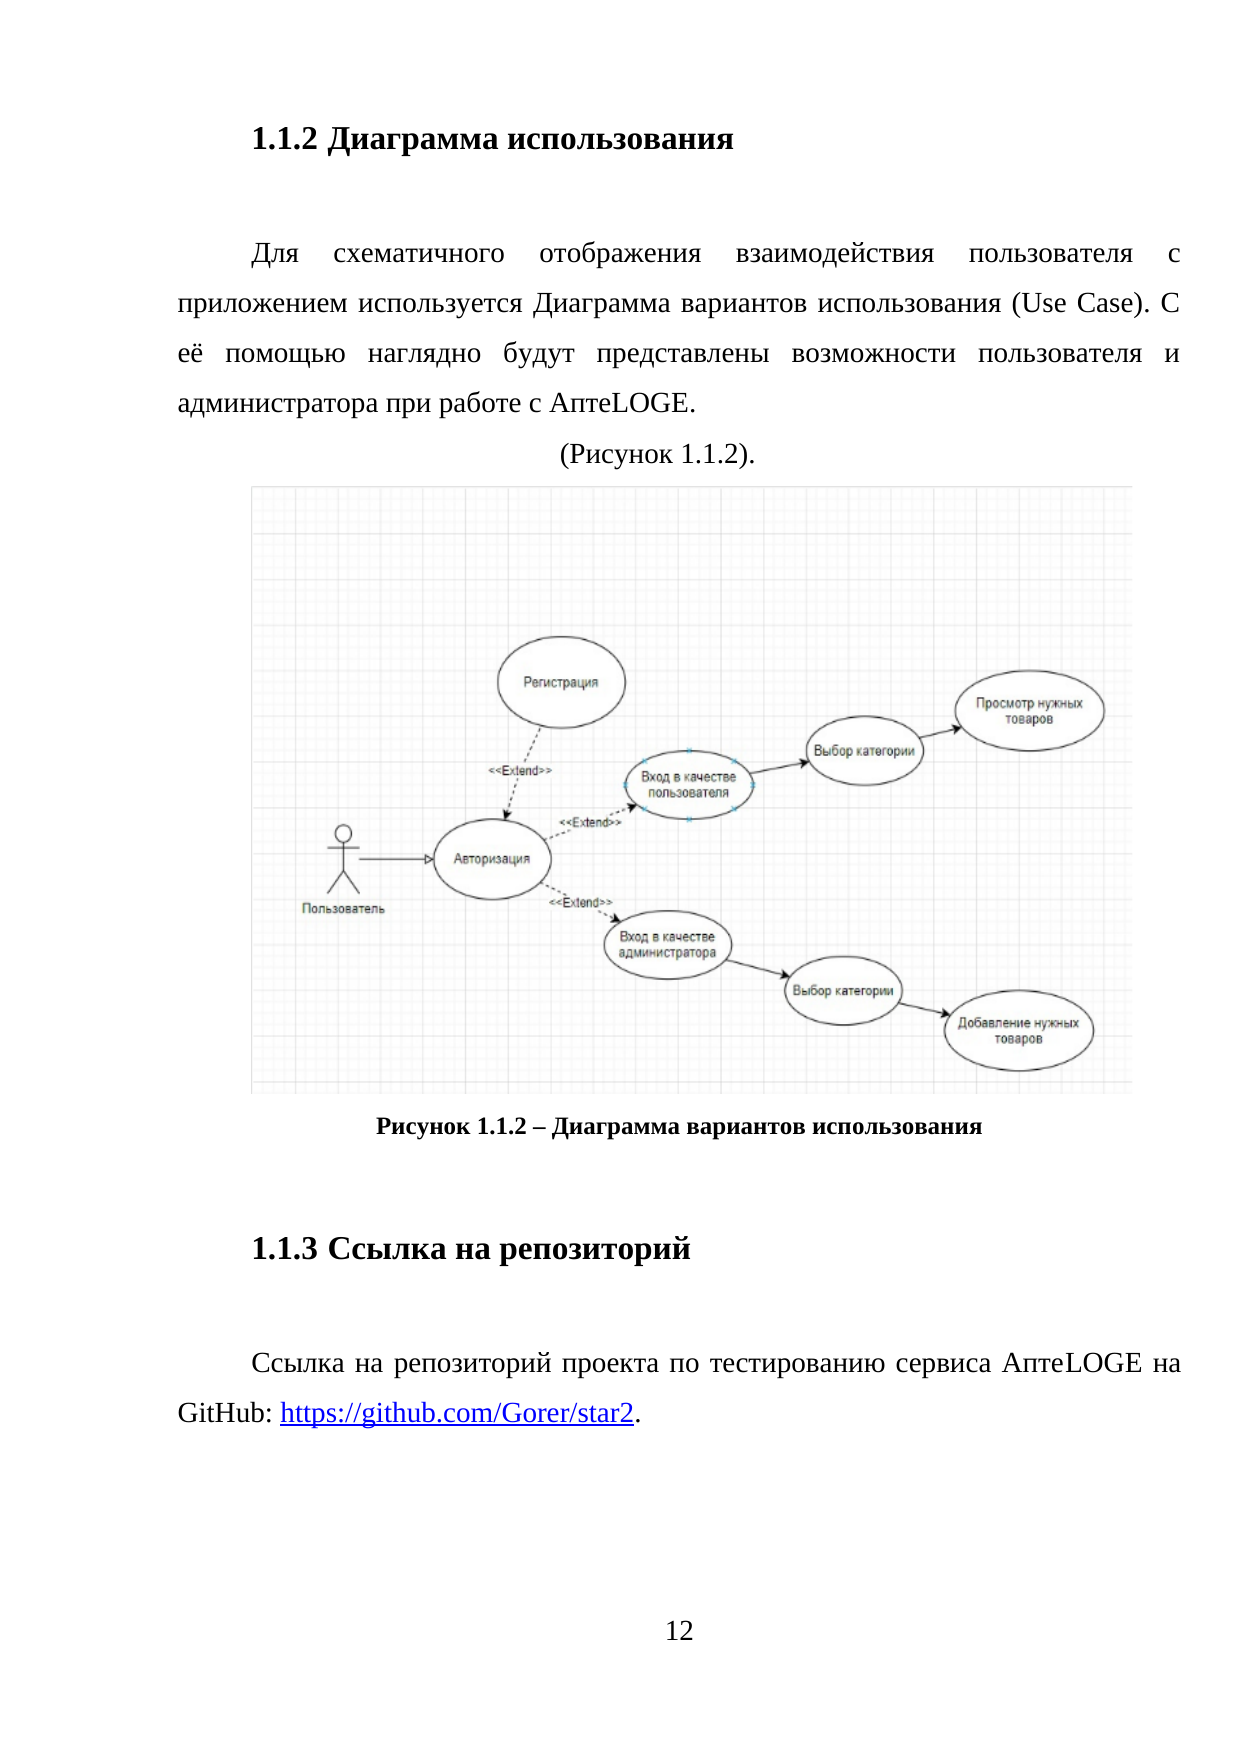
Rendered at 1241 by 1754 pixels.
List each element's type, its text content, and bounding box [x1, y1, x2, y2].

text (Рисунок 1.1.2). [477, 436, 1181, 469]
picture [251, 486, 1133, 1094]
text Рисунок 1.1.2 – Диаграмма вариантов использования [177, 1111, 1181, 1139]
text Ссылка на репозиторий проекта по тестированию сервиса АптеLOGE на GitHub: https://github.com/Gorer/star2. [177, 1345, 1181, 1428]
subtitle Ссылка на репозиторий [251, 1228, 1181, 1266]
subtitle Диаграмма использования [251, 118, 1181, 156]
text Для схематичного отображения взаимодействия пользователя с приложением используется Диаграмма вариантов использования (Use Case). С её помощью наглядно будут представлены возможности пользователя и администратора при работе с АптеLOGE. [177, 235, 1181, 419]
